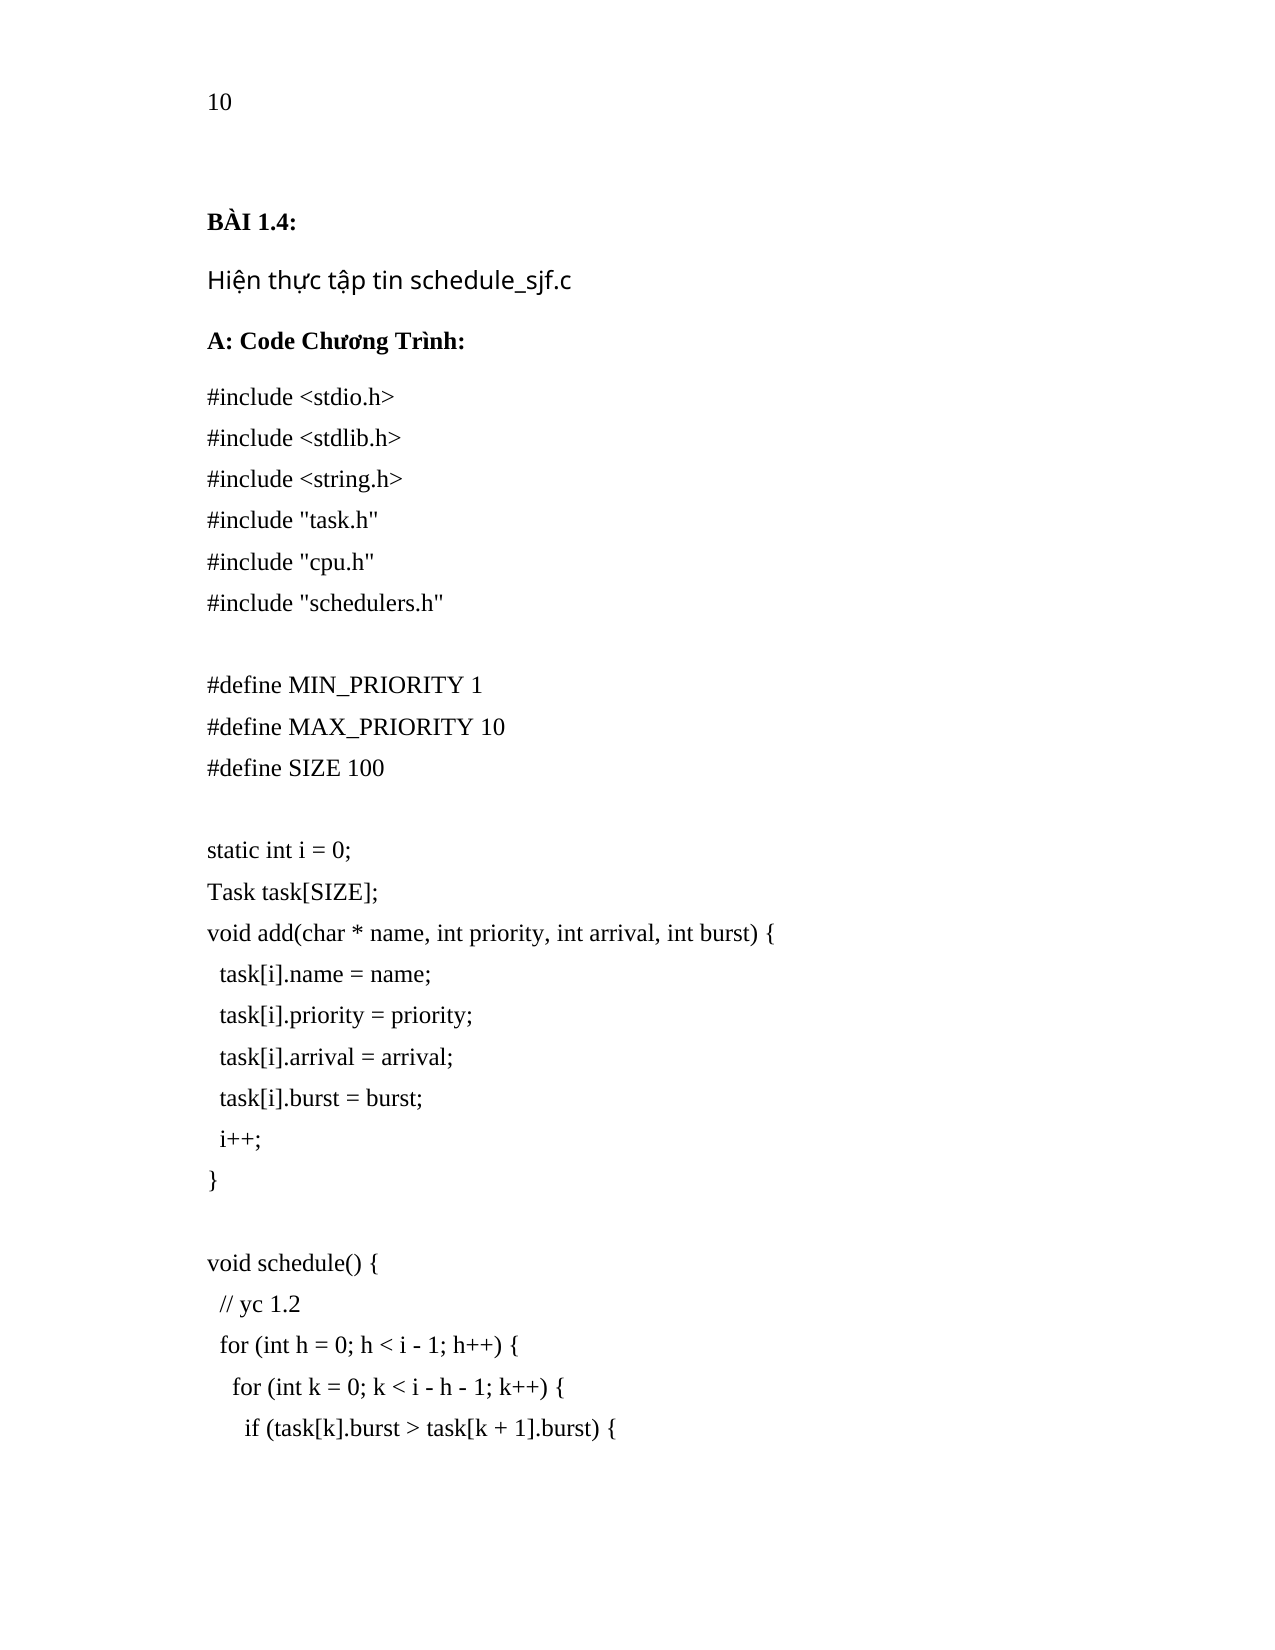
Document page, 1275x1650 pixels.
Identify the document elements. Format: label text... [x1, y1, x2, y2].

text Hiện thực tập tin schedule_sjf.c [207, 262, 1157, 296]
text void schedule() { [207, 1248, 1157, 1277]
text #define SIZE 100 [207, 753, 1157, 782]
text task[i].name = name; [207, 959, 1157, 988]
text #include <string.h> [207, 464, 1157, 493]
text for (int h = 0; h < i - 1; h++) { [207, 1330, 1157, 1359]
text #include <stdio.h> [207, 382, 1157, 410]
text Task task[SIZE]; [207, 877, 1157, 905]
text } [207, 1165, 1157, 1194]
text #include "schedulers.h" [207, 588, 1157, 617]
text // yc 1.2 [207, 1289, 1157, 1318]
text void add(char * name, int priority, int arrival, int burst) { [207, 918, 1157, 947]
text #include "cpu.h" [207, 547, 1157, 575]
text #include "task.h" [207, 505, 1157, 534]
text if (task[k].burst > task[k + 1].burst) { [207, 1413, 1157, 1442]
text task[i].burst = burst; [207, 1083, 1157, 1112]
text static int i = 0; [207, 835, 1157, 864]
text #define MIN_PRIORITY 1 [207, 670, 1157, 699]
subtitle BÀI 1.4: [207, 207, 1157, 236]
text for (int k = 0; k < i - h - 1; k++) { [207, 1372, 1157, 1400]
text #define MAX_PRIORITY 10 [207, 712, 1157, 740]
text task[i].priority = priority; [207, 1000, 1157, 1029]
subtitle A: Code Chương Trình: [207, 326, 1157, 355]
text i++; [207, 1124, 1157, 1153]
text task[i].arrival = arrival; [207, 1042, 1157, 1070]
text #include <stdlib.h> [207, 423, 1157, 452]
